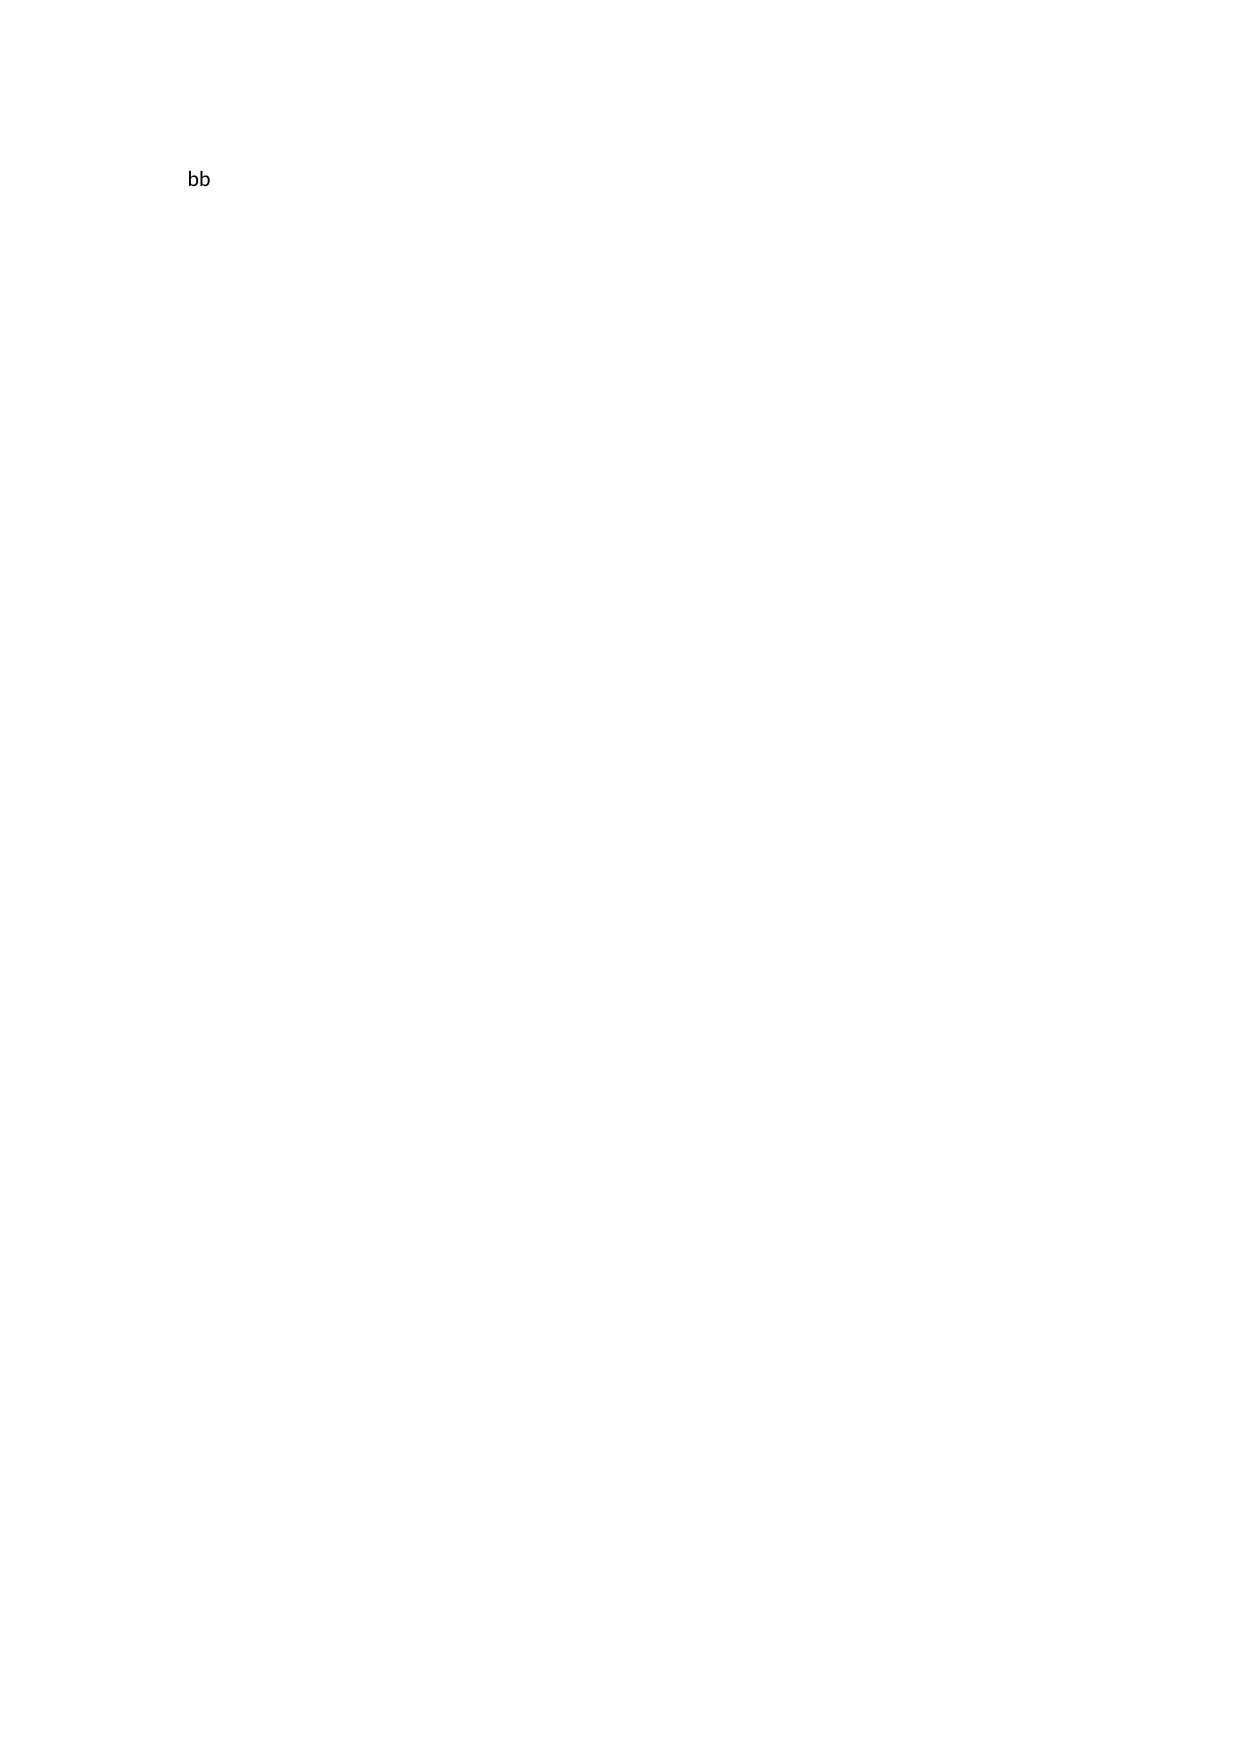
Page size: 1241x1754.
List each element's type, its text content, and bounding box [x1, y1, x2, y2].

text bb [187, 162, 1053, 194]
